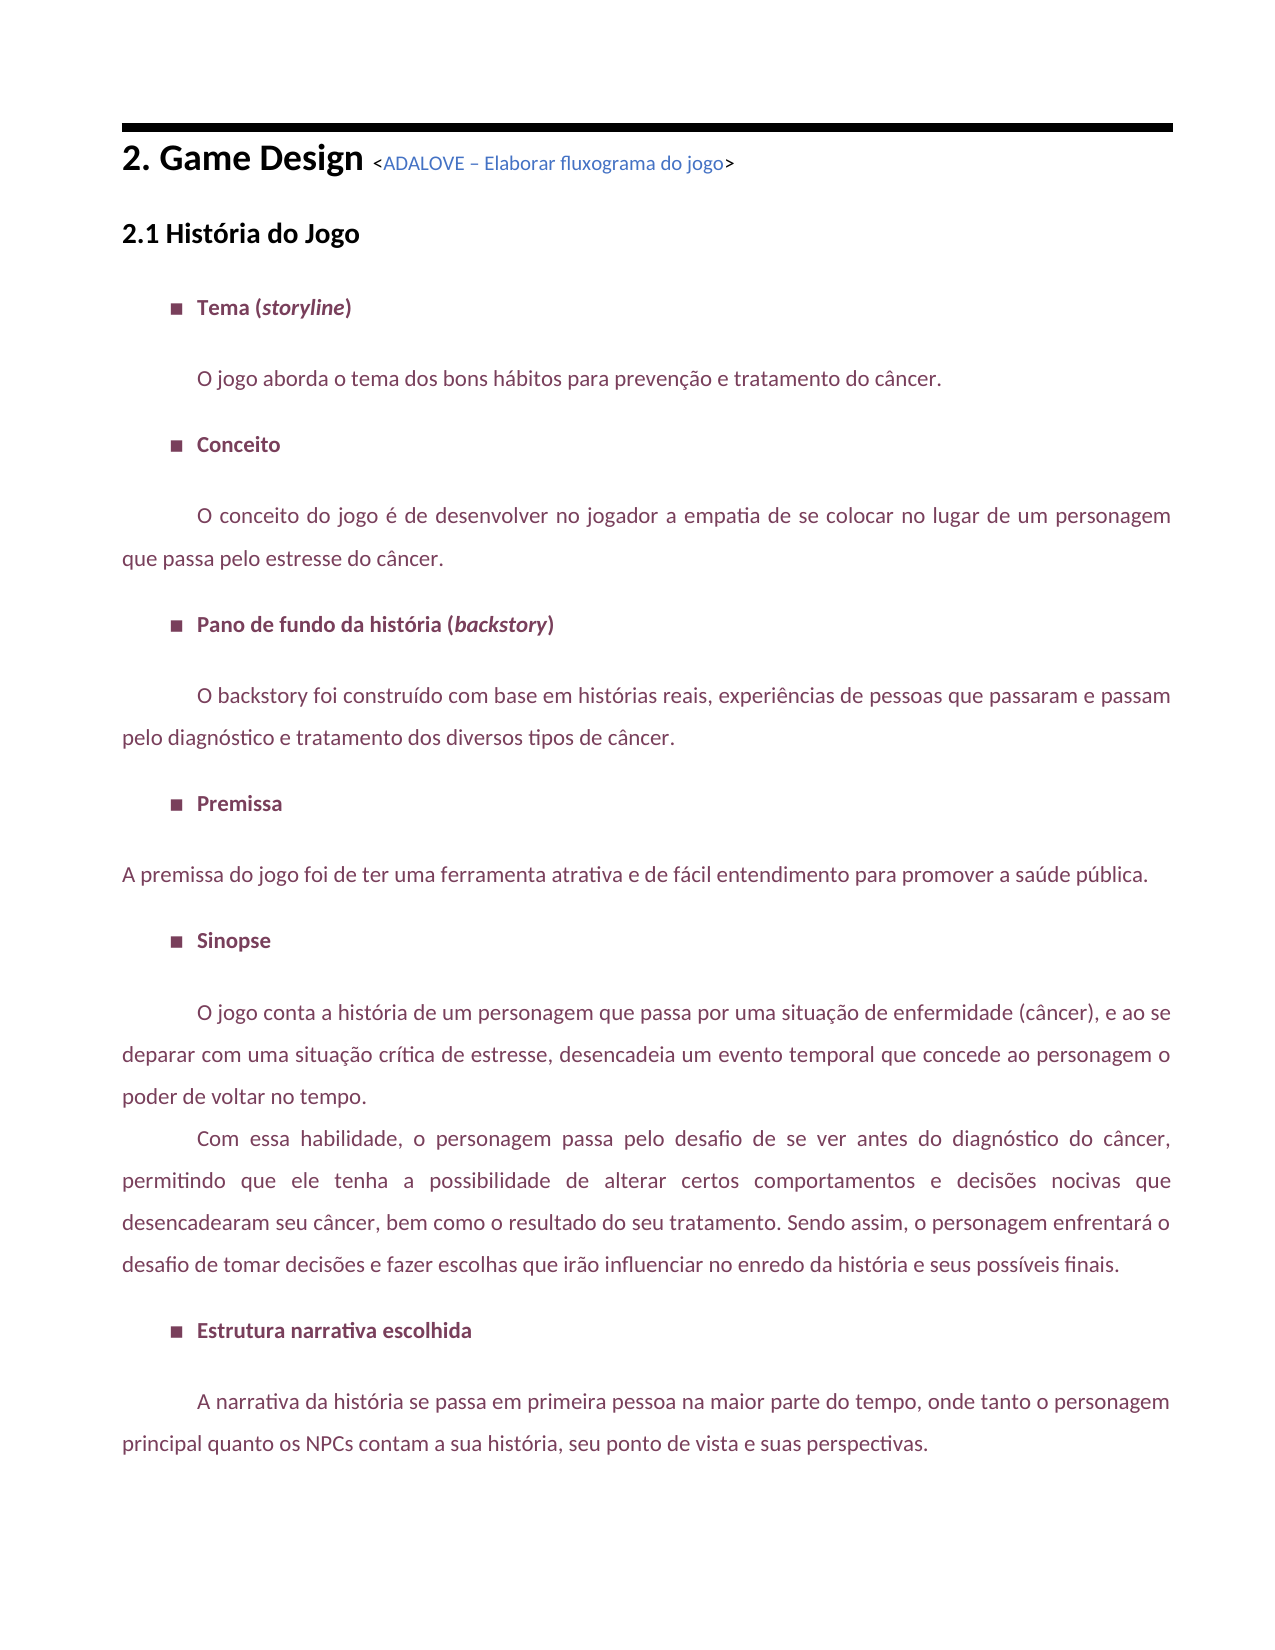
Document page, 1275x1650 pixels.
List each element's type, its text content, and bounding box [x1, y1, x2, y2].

text O backstory foi construído com base em histórias reais, experiências de pessoas que passaram e passam pelo diagnóstico e tratamento dos diversos tipos de câncer. [122, 681, 1173, 751]
list Tema (storyline) [169, 281, 1173, 328]
text O conceito do jogo é de desenvolver no jogador a empatia de se colocar no lugar de um personagem que passa pelo estresse do câncer. [122, 502, 1173, 572]
list Conceito [169, 419, 1173, 466]
text A premissa do jogo foi de ter uma ferramenta atrativa e de fácil entendimento para promover a saúde pública. [122, 860, 1173, 888]
list Pano de fundo da história (backstory) [169, 598, 1173, 645]
text O jogo aborda o tema dos bons hábitos para prevenção e tratamento do câncer. [122, 364, 1173, 392]
list Sinopse [169, 915, 1173, 962]
text Com essa habilidade, o personagem passa pelo desafio de se ver antes do diagnóstico do câncer, permitindo que ele tenha a possibilidade de alterar certos comportamentos e decisões nocivas que desencadearam seu câncer, bem como o resultado do seu tratamento. Sendo assim, o personagem enfrentará o desafio de tomar decisões e fazer escolhas que irão influenciar no enredo da história e seus possíveis finais. [122, 1124, 1173, 1278]
text 2.1 História do Jogo [122, 215, 1173, 251]
list Premissa [169, 777, 1173, 824]
text A narrativa da história se passa em primeira pessoa na maior parte do tempo, onde tanto o personagem principal quanto os NPCs contam a sua história, seu ponto de vista e suas perspectivas. [122, 1387, 1173, 1457]
text O jogo conta a história de um personagem que passa por uma situação de enfermidade (câncer), e ao se deparar com uma situação crítica de estresse, desencadeia um evento temporal que concede ao personagem o poder de voltar no tempo. [122, 998, 1173, 1110]
list Estrutura narrativa escolhida [169, 1304, 1173, 1351]
text 2. Game Design <ADALOVE – Elaborar fluxograma do jogo> [122, 132, 1173, 180]
